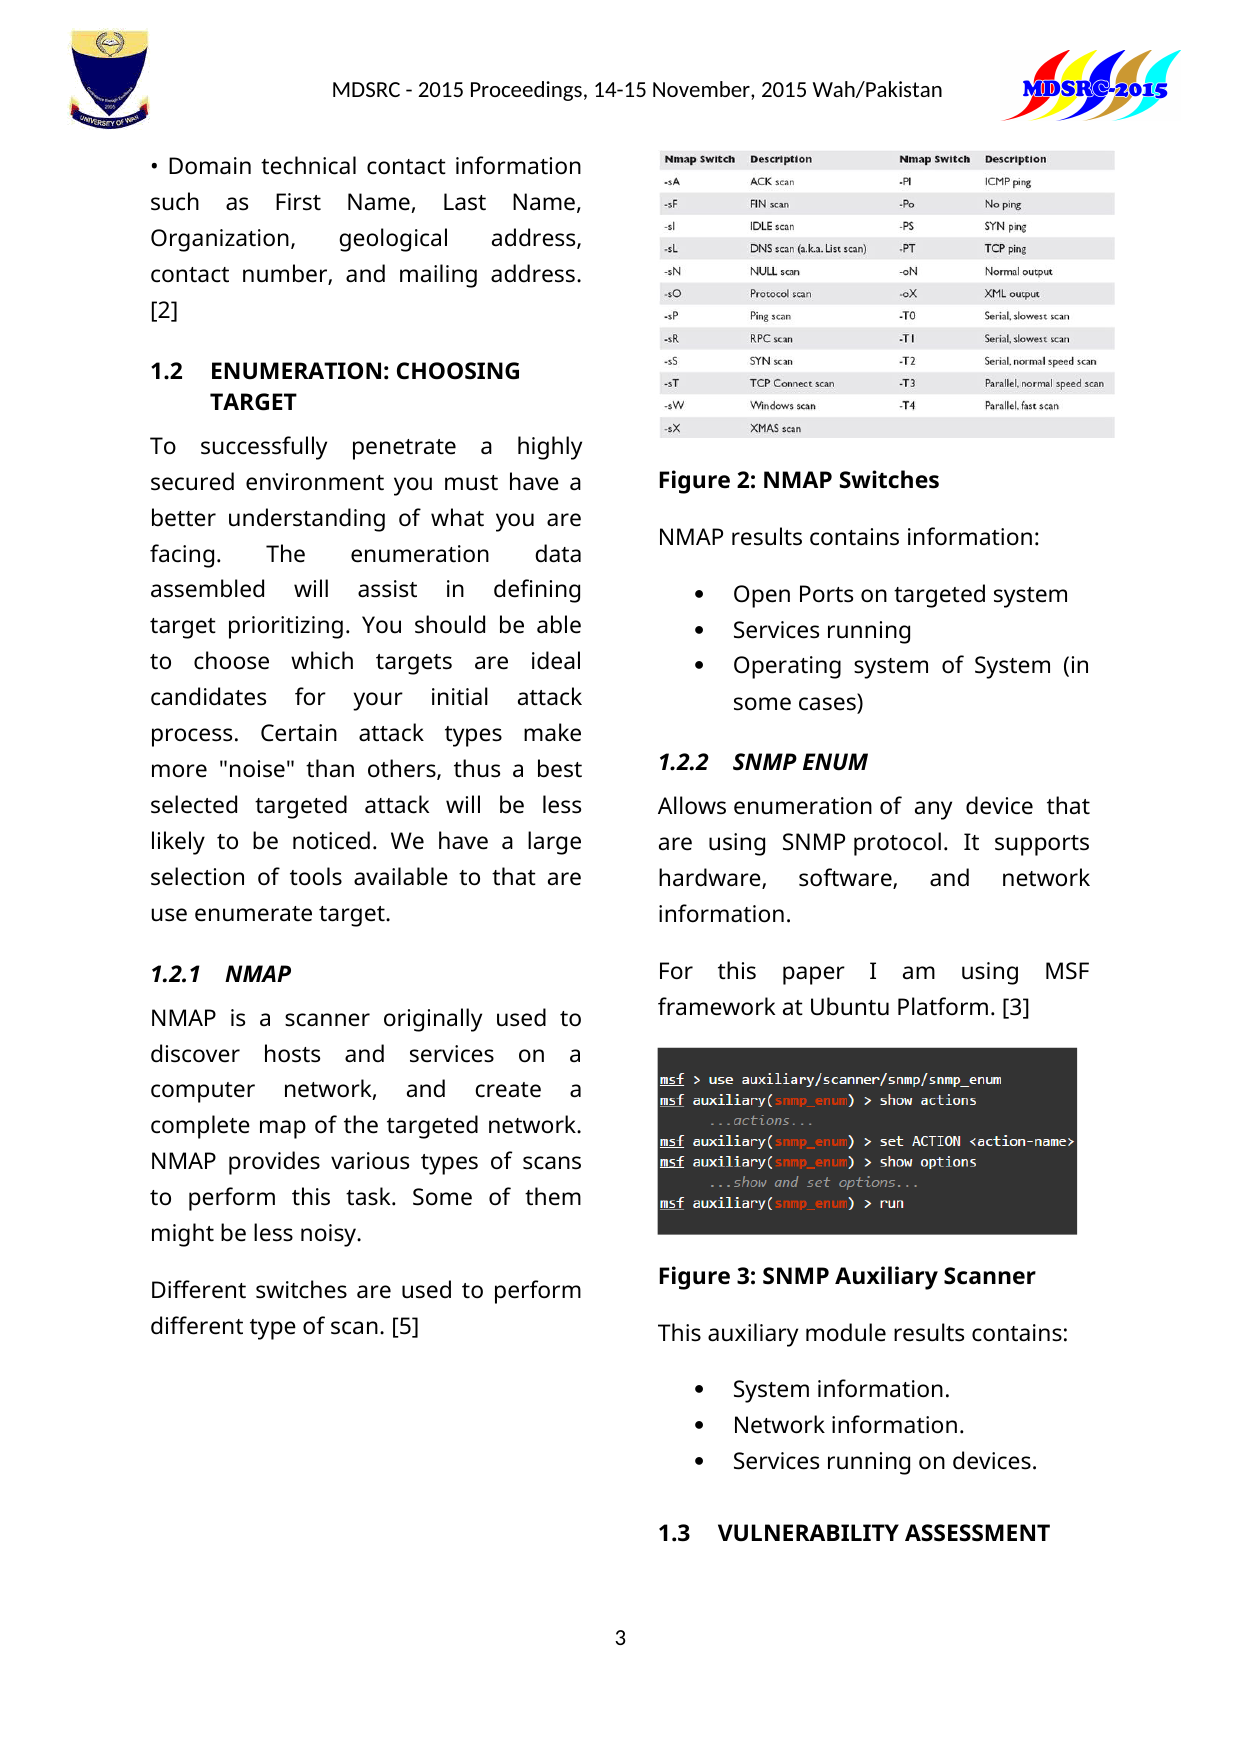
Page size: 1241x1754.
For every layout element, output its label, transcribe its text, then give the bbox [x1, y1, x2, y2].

text Different switches are used to perform different type of scan. [5] [150, 1274, 583, 1341]
list Network information. [695, 1409, 1090, 1441]
text Figure 3: SNMP Auxiliary Scanner [658, 1260, 1090, 1291]
list System information. [695, 1373, 1090, 1405]
text To successfully penetrate a highly secured environment you must have a better understanding of what you are facing. The enumeration data assembled will assist in defining target prioritizing. You should be able to choose which targets are ideal candidates for your initial attack process. Certain attack types make more "noise" than others, thus a best selected targeted attack will be less likely to be noticed. We have a large selection of tools available to that are use enumerate target. [150, 430, 583, 928]
list Open Ports on targeted system [695, 578, 1090, 609]
text Allows enumeration of any device that are using SNMP protocol. It supports hardware, software, and network information. [658, 790, 1090, 929]
picture [1000, 50, 1182, 121]
text Figure 2: NMAP Switches [658, 464, 1090, 495]
list Services running on devices. [695, 1445, 1090, 1477]
text For this paper I am using MSF framework at Ubuntu Platform. [3] [658, 955, 1090, 1022]
subtitle SNMP ENUM [658, 746, 1090, 778]
subtitle Enumeration: Choosing TArget [150, 355, 583, 417]
text This auxiliary module results contains: [658, 1317, 1090, 1348]
picture [657, 150, 1120, 439]
picture [67, 28, 151, 130]
list Operating system of System (in some cases) [695, 649, 1090, 717]
list Services running [695, 613, 1090, 645]
subtitle NMAP [150, 958, 583, 989]
text NMAP results contains information: [658, 521, 1090, 552]
list VULNERABILITY ASSESSMENT [658, 1517, 1090, 1548]
text NMAP is a scanner originally used to discover hosts and services on a computer network, and create a complete map of the targeted network. NMAP provides various types of scans to perform this task. Some of them might be less noisy. [150, 1002, 583, 1248]
picture [657, 1047, 1078, 1235]
